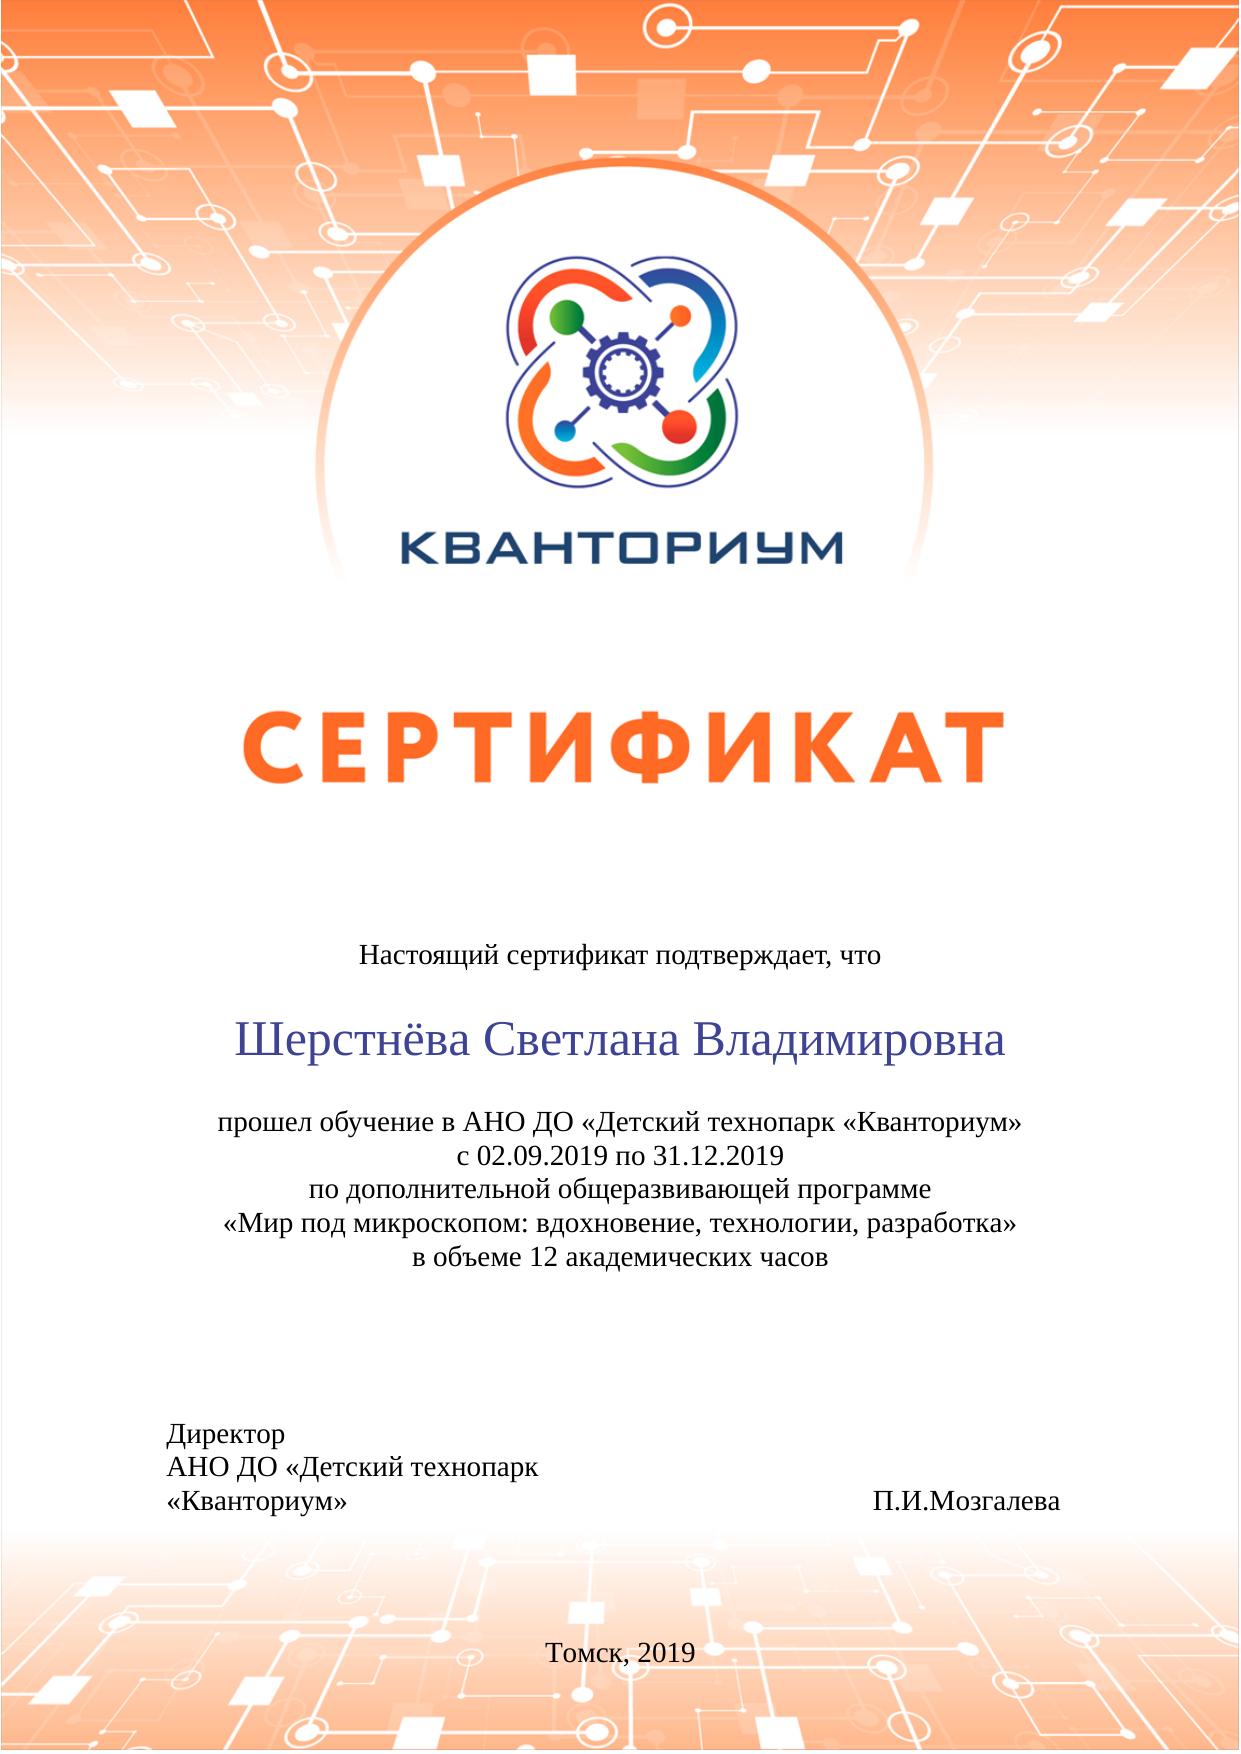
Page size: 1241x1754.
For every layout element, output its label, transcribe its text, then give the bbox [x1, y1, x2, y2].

table_cell Директор АНО ДО «Детский технопарк «Кванториум» П.И.Мозгалева [155, 1301, 1085, 1517]
table_header [155, 534, 1085, 937]
picture [0, 1669, 1239, 1751]
text Томск, 2019 [0, 1635, 1240, 1669]
picture [0, 0, 1239, 1635]
table_cell Настоящий сертификат подтверждает, что Шерстнёва Светлана Владимировна прошел обучение в АНО ДО «Детский технопарк «Кванториум» c 02.09.2019 по 31.12.2019 по дополнительной общеразвивающей программе «Мир под микроскопом: вдохновение, технологии, разработка» в объеме 12 академических часов [155, 937, 1085, 1301]
